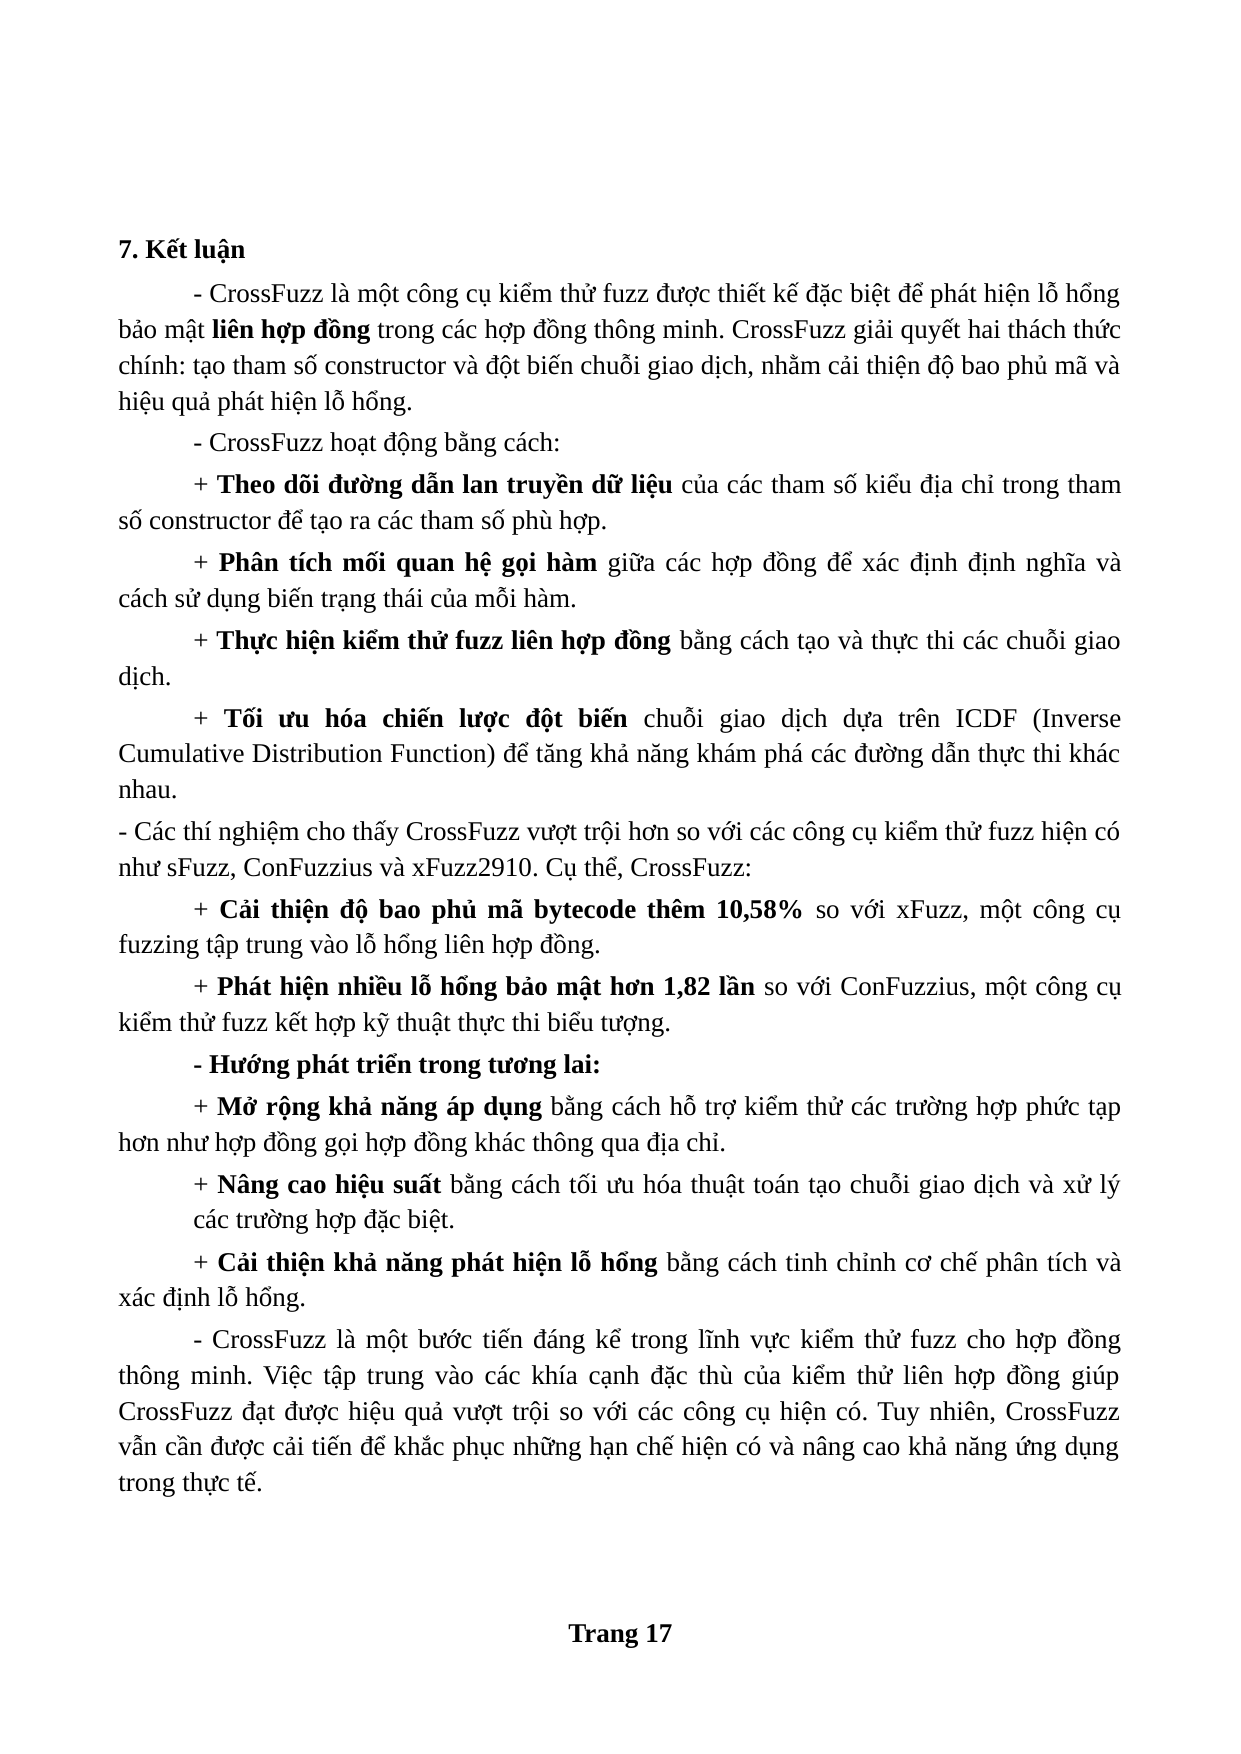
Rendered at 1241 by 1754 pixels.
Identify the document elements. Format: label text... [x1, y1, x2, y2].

text + Phân tích mối quan hệ gọi hàm giữa các hợp đồng để xác định định nghĩa và cách sử dụng biến trạng thái của mỗi hàm. [118, 546, 1122, 613]
text + Nâng cao hiệu suất bằng cách tối ưu hóa thuật toán tạo chuỗi giao dịch và xử lý các trường hợp đặc biệt. [193, 1168, 1122, 1235]
text + Cải thiện độ bao phủ mã bytecode thêm 10,58% so với xFuzz, một công cụ fuzzing tập trung vào lỗ hổng liên hợp đồng. [118, 893, 1122, 960]
text + Tối ưu hóa chiến lược đột biến chuỗi giao dịch dựa trên ICDF (Inverse Cumulative Distribution Function) để tăng khả năng khám phá các đường dẫn thực thi khác nhau. [118, 702, 1122, 804]
text + Phát hiện nhiều lỗ hổng bảo mật hơn 1,82 lần so với ConFuzzius, một công cụ kiểm thử fuzz kết hợp kỹ thuật thực thi biểu tượng. [118, 971, 1122, 1037]
text - CrossFuzz là một bước tiến đáng kể trong lĩnh vực kiểm thử fuzz cho hợp đồng thông minh. Việc tập trung vào các khía cạnh đặc thù của kiểm thử liên hợp đồng giúp CrossFuzz đạt được hiệu quả vượt trội so với các công cụ hiện có. Tuy nhiên, CrossFuzz vẫn cần được cải tiến để khắc phục những hạn chế hiện có và nâng cao khả năng ứng dụng trong thực tế. [118, 1323, 1122, 1497]
text + Theo dõi đường dẫn lan truyền dữ liệu của các tham số kiểu địa chỉ trong tham số constructor để tạo ra các tham số phù hợp. [118, 468, 1122, 535]
text + Cải thiện khả năng phát hiện lỗ hổng bằng cách tinh chỉnh cơ chế phân tích và xác định lỗ hổng. [118, 1246, 1122, 1312]
text - CrossFuzz là một công cụ kiểm thử fuzz được thiết kế đặc biệt để phát hiện lỗ hổng bảo mật liên hợp đồng trong các hợp đồng thông minh. CrossFuzz giải quyết hai thách thức chính: tạo tham số constructor và đột biến chuỗi giao dịch, nhằm cải thiện độ bao phủ mã và hiệu quả phát hiện lỗ hổng. [118, 277, 1122, 416]
subtitle 7. Kết luận [118, 233, 1122, 264]
text + Mở rộng khả năng áp dụng bằng cách hỗ trợ kiểm thử các trường hợp phức tạp hơn như hợp đồng gọi hợp đồng khác thông qua địa chỉ. [118, 1090, 1122, 1157]
text - CrossFuzz hoạt động bằng cách: [118, 427, 1122, 458]
text - Hướng phát triển trong tương lai: [118, 1048, 1122, 1079]
text + Thực hiện kiểm thử fuzz liên hợp đồng bằng cách tạo và thực thi các chuỗi giao dịch. [118, 624, 1122, 691]
text - Các thí nghiệm cho thấy CrossFuzz vượt trội hơn so với các công cụ kiểm thử fuzz hiện có như sFuzz, ConFuzzius và xFuzz2910. Cụ thể, CrossFuzz: [118, 815, 1122, 882]
